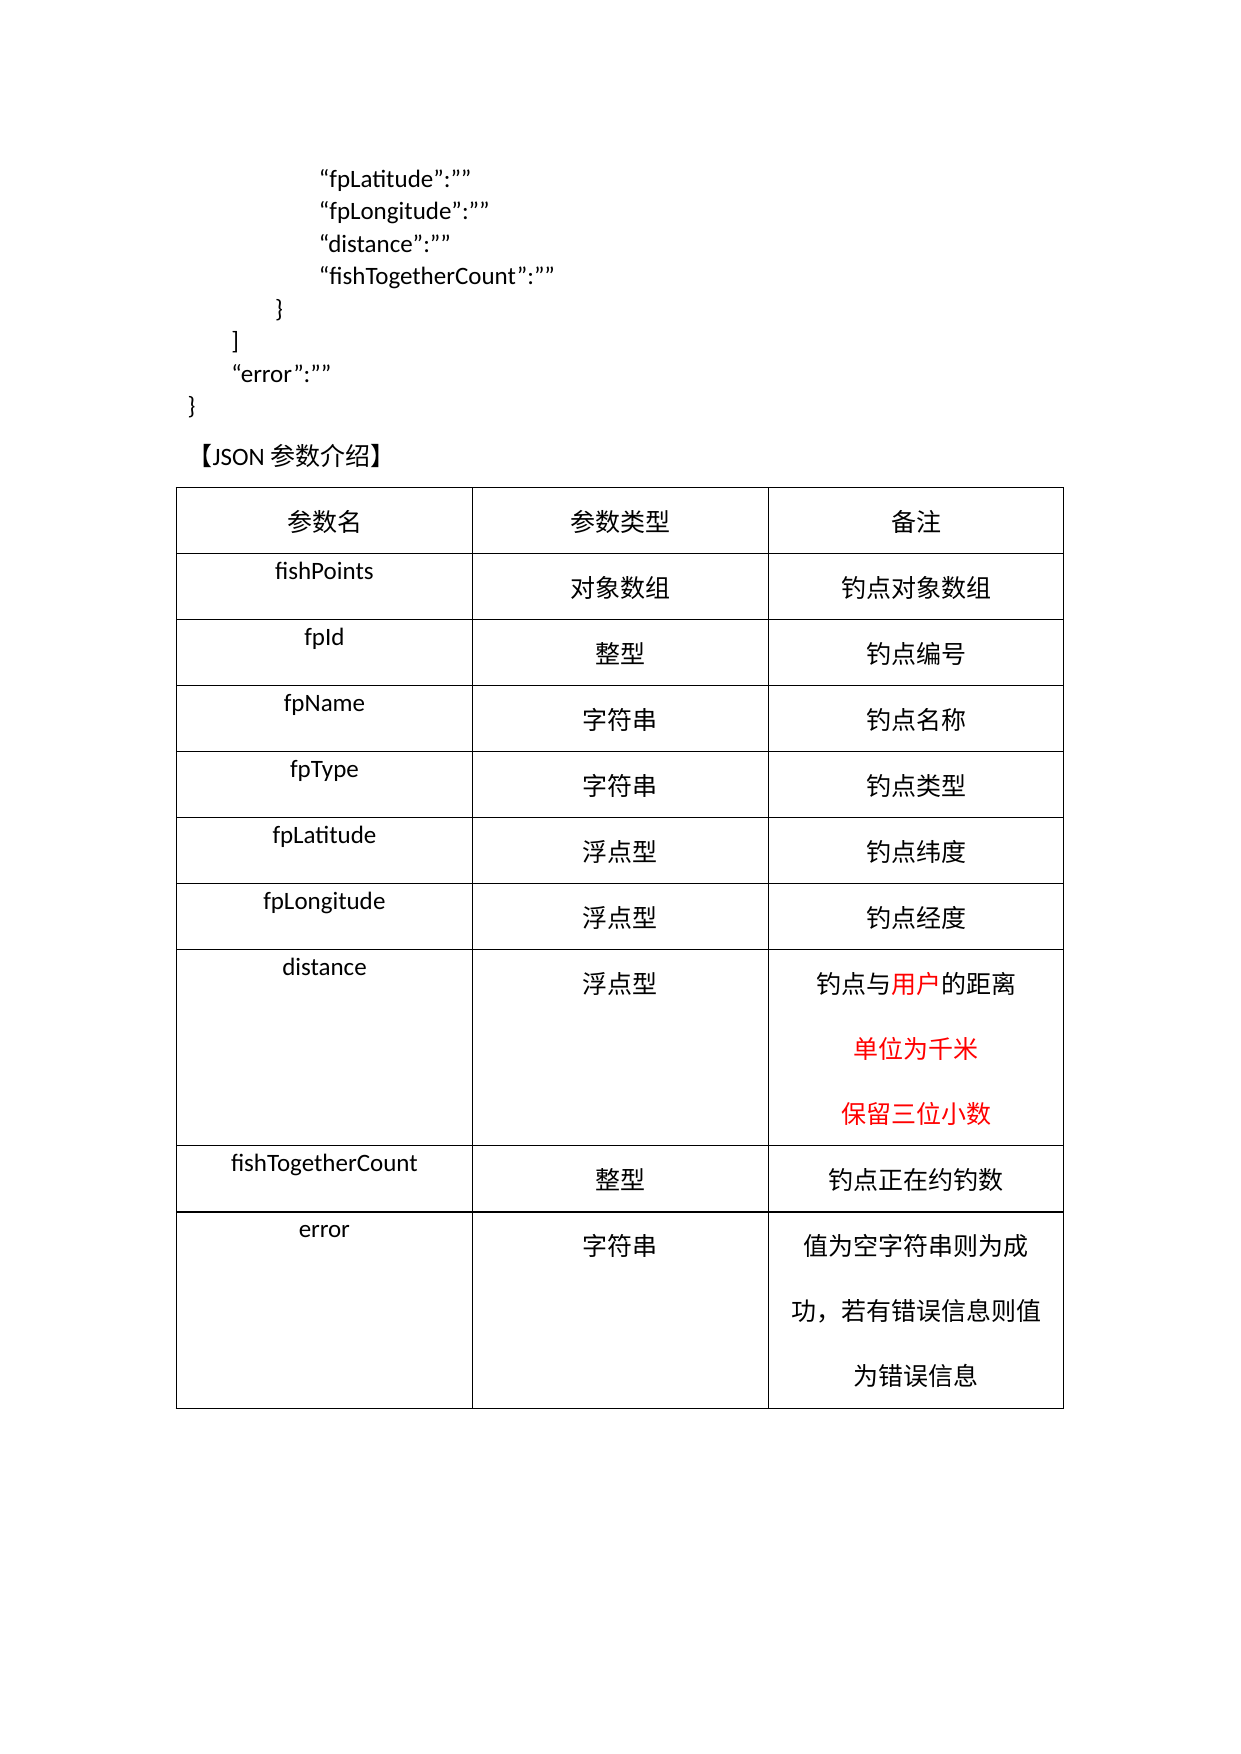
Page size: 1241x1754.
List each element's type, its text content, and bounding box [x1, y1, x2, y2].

table_cell 字符串 [473, 686, 768, 751]
table_cell 字符串 [473, 1213, 768, 1407]
table_cell fishPoints [177, 554, 472, 619]
table_cell fpLongitude [177, 884, 472, 949]
text } [231, 292, 1053, 324]
table_cell 钓点正在约钓数 [769, 1146, 1063, 1211]
table_cell 钓点名称 [769, 686, 1063, 751]
table_cell 钓点类型 [769, 752, 1063, 817]
table_cell 整型 [473, 620, 768, 685]
table_header 参数名 [177, 488, 472, 553]
table_cell 浮点型 [473, 884, 768, 949]
table_header 参数类型 [473, 488, 768, 553]
text “distance”:”” [275, 227, 1053, 259]
table_cell 浮点型 [473, 950, 768, 1145]
table_header 备注 [769, 488, 1063, 553]
table_cell distance [177, 950, 472, 1145]
text “error”:”” [187, 357, 1053, 389]
table_cell 钓点对象数组 [769, 554, 1063, 619]
table_cell 浮点型 [473, 818, 768, 883]
table_cell fishTogetherCount [177, 1146, 472, 1211]
table_cell fpLatitude [177, 818, 472, 883]
table_cell 钓点经度 [769, 884, 1063, 949]
table_cell fpId [177, 620, 472, 685]
text } [187, 389, 1053, 422]
table_cell 钓点编号 [769, 620, 1063, 685]
text “fpLongitude”:”” [275, 194, 1053, 227]
table_cell 钓点与用户的距离 单位为千米 保留三位小数 [769, 950, 1063, 1145]
table_cell 钓点纬度 [769, 818, 1063, 883]
text 【JSON参数介绍】 [187, 422, 1053, 487]
table_cell error [177, 1213, 472, 1407]
table_cell fpName [177, 686, 472, 751]
table_cell 字符串 [473, 752, 768, 817]
text ] [187, 324, 1053, 357]
table_cell 对象数组 [473, 554, 768, 619]
text “fishTogetherCount”:”” [275, 259, 1053, 292]
table_cell 整型 [473, 1146, 768, 1211]
text “fpLatitude”:”” [275, 162, 1053, 194]
table_cell fpType [177, 752, 472, 817]
table_cell 值为空字符串则为成功，若有错误信息则值为错误信息 [769, 1213, 1063, 1407]
